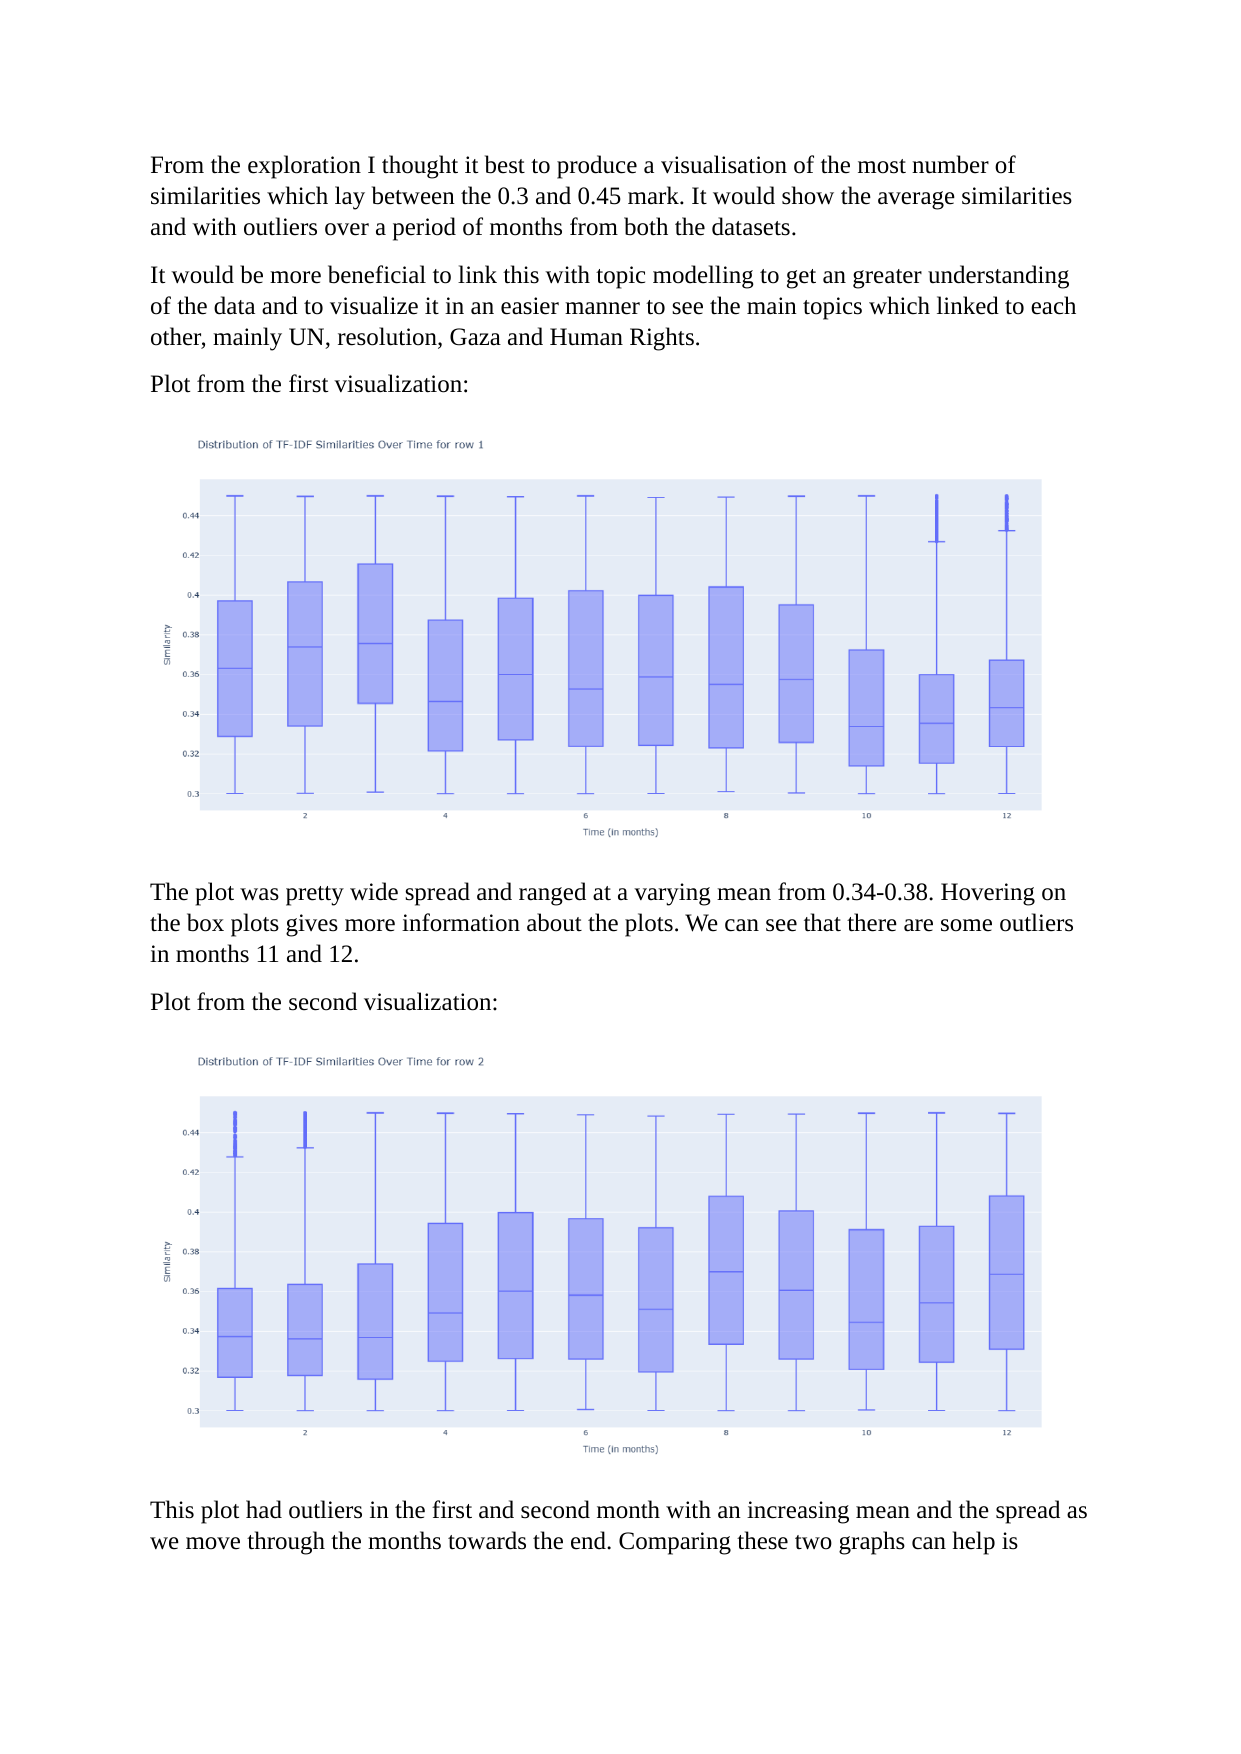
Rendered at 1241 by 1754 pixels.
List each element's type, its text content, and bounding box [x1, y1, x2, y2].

picture [150, 1035, 1091, 1476]
text Plot from the second visualization: [150, 987, 1090, 1016]
text The plot was pretty wide spread and ranged at a varying mean from 0.34-0.38. Hovering on the box plots gives more information about the plots. We can see that there are some outliers in months 11 and 12. [150, 877, 1090, 968]
picture [150, 417, 1091, 859]
text It would be more beneficial to link this with topic modelling to get an greater understanding of the data and to visualize it in an easier manner to see the main topics which linked to each other, mainly UN, resolution, Gaza and Human Rights. [150, 260, 1090, 351]
text Plot from the first visualization: [150, 369, 1090, 398]
text From the exploration I thought it best to produce a visualisation of the most number of similarities which lay between the 0.3 and 0.45 mark. It would show the average similarities and with outliers over a period of months from both the datasets. [150, 150, 1090, 241]
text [150, 1495, 1090, 1555]
